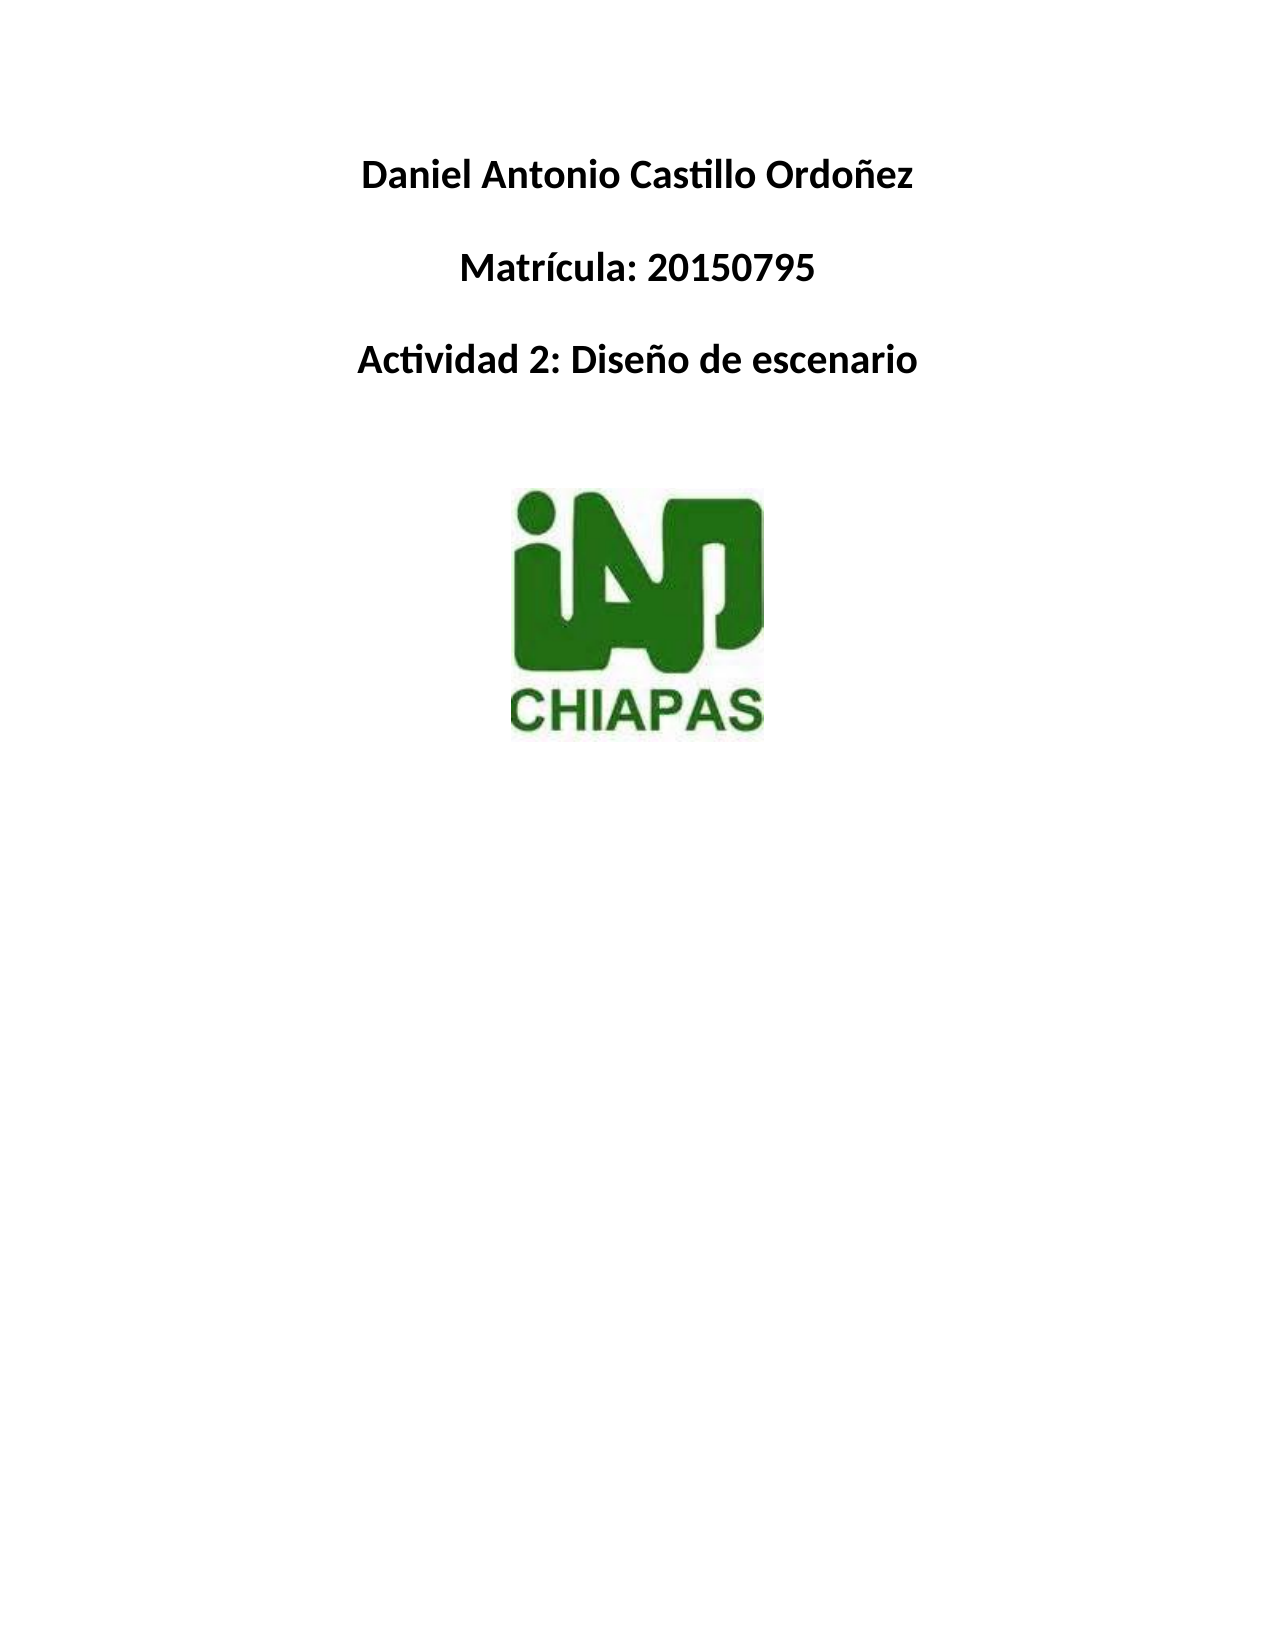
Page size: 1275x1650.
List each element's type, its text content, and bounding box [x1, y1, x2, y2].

text Daniel Antonio Castillo Ordoñez [148, 148, 1127, 198]
text Actividad 2: Diseño de escenario [148, 333, 1127, 384]
text Matrícula: 20150795 [148, 241, 1127, 291]
picture [511, 488, 764, 742]
